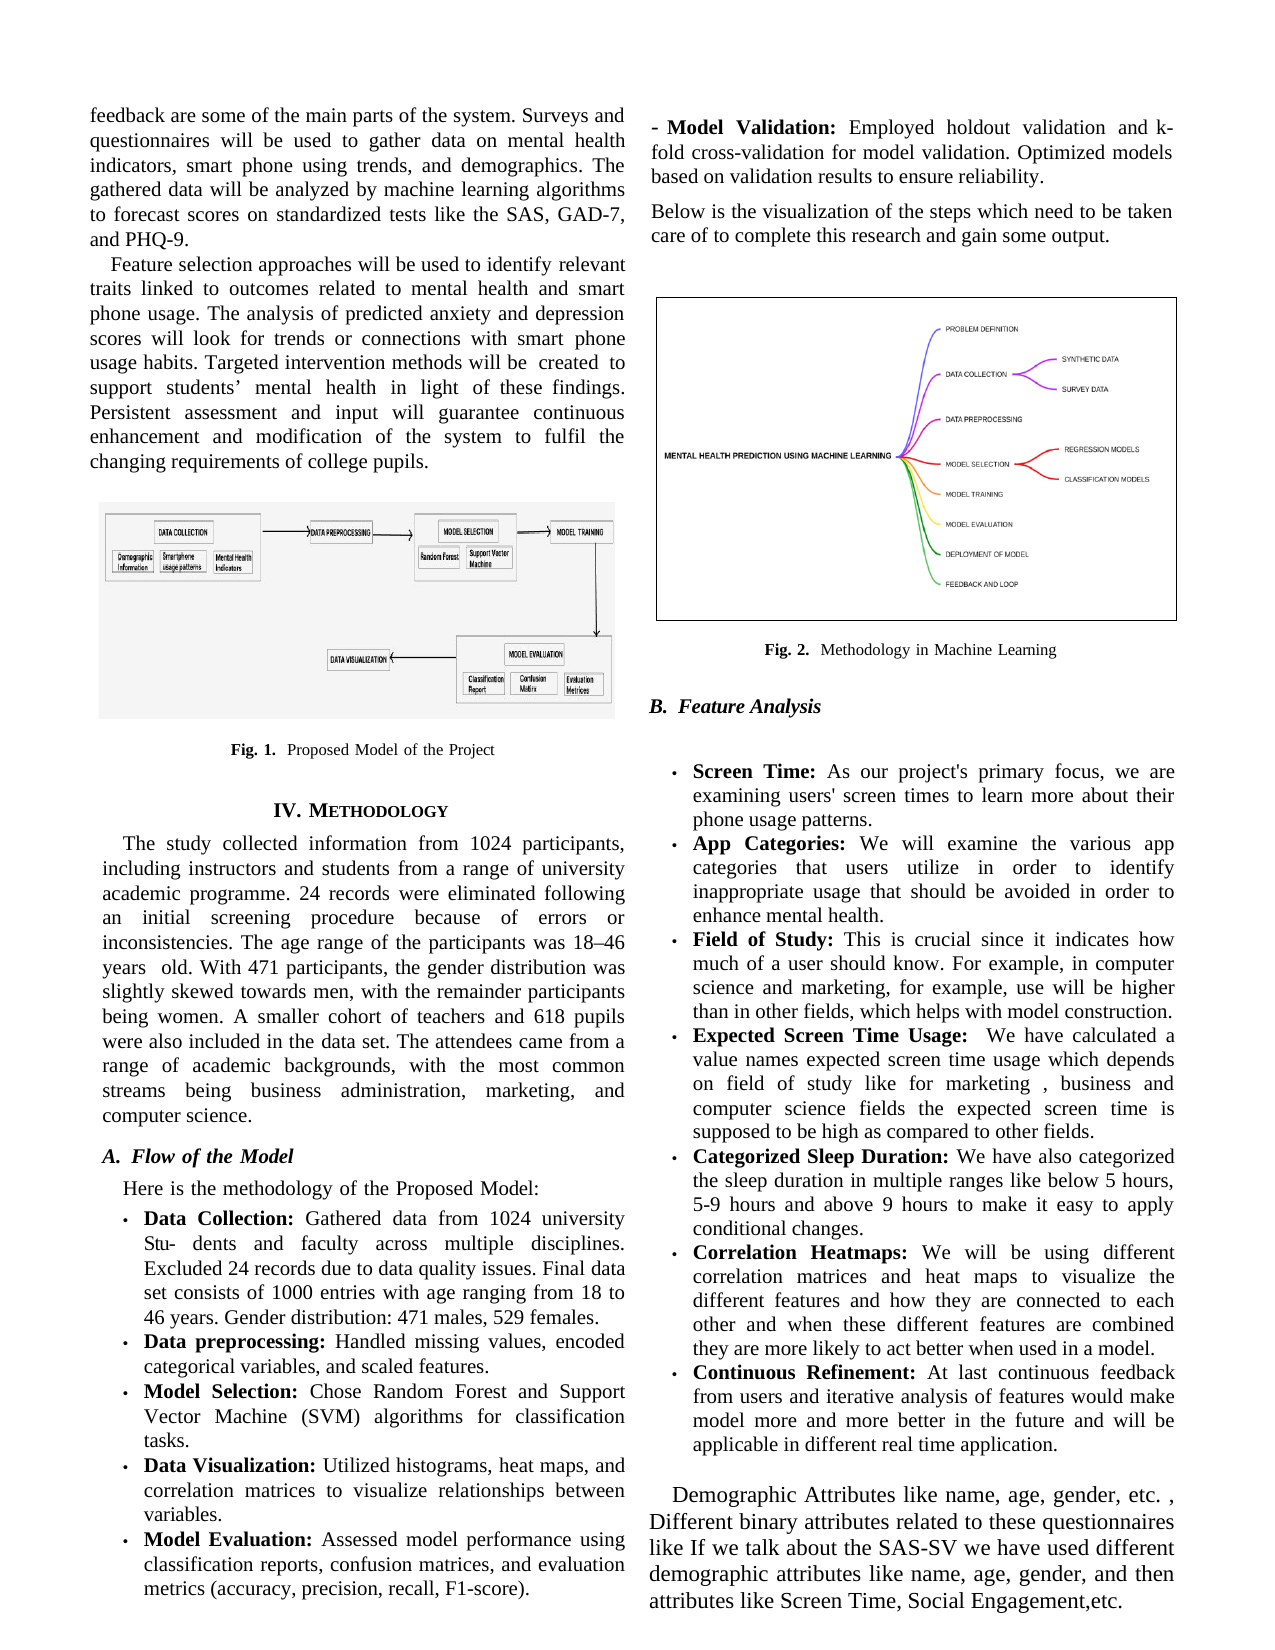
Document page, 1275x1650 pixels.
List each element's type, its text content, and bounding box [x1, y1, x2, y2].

list Data preprocessing: Handled missing values, encoded categorical variables, and scaled features. [123, 1329, 625, 1378]
text Here is the methodology of the Proposed Model: [123, 1176, 630, 1200]
list - Model Validation: Employed holdout validation and k-fold cross-validation for model validation. Optimized models based on validation results to ensure reliability. [651, 113, 1173, 188]
list Data Visualization: Utilized histograms, heat maps, and correlation matrices to visualize relationships between variables. [123, 1453, 625, 1526]
list Model Evaluation: Assessed model performance using classification reports, confusion matrices, and evaluation metrics (accuracy, precision, recall, F1-score). [123, 1527, 625, 1600]
text A. Flow of the Model [102, 1144, 630, 1168]
list Categorized Sleep Duration: We have also categorized the sleep duration in multiple ranges like below 5 hours, 5-9 hours and above 9 hours to make it easy to apply conditional changes. [672, 1143, 1175, 1240]
list Methodology [273, 798, 630, 822]
list Screen Time: As our project's primary focus, we are examining users' screen times to learn more about their phone usage patterns. [672, 758, 1175, 831]
text The study collected information from 1024 participants, including instructors and students from a range of university academic programme. 24 records were eliminated following an initial screening procedure because of errors or inconsistencies. The age range of the participants was 18–46 years old. With 471 participants, the gender distribution was slightly skewed towards men, with the remainder participants being women. A smaller cohort of teachers and 618 pupils were also included in the data set. The attendees came from a range of academic backgrounds, with the most common streams being business administration, marketing, and computer science. [102, 831, 625, 1127]
list Field of Study: This is crucial since it indicates how much of a user should know. For example, in computer science and marketing, for example, use will be higher than in other fields, which helps with model construction. [672, 927, 1175, 1023]
picture [98, 502, 615, 719]
text Feature selection approaches will be used to identify relevant traits linked to outcomes related to mental health and smart phone usage. The analysis of predicted anxiety and depression scores will look for trends or connections with smart phone usage habits. Targeted intervention methods will be created to support students’ mental health in light of these findings. Persistent assessment and input will guarantee continuous enhancement and modification of the system to fulfil the changing requirements of college pupils. [89, 252, 625, 473]
text Fig. 2. Methodology in Machine Learning [764, 639, 1185, 659]
text B. Feature Analysis [649, 694, 1185, 718]
picture [657, 298, 1176, 620]
text Fig. 1. Proposed Model of the Project [231, 521, 630, 759]
list Continuous Refinement: At last continuous feedback from users and iterative analysis of features would make model more and more better in the future and will be applicable in different real time application. [672, 1360, 1175, 1456]
list Data Collection: Gathered data from 1024 university Stu- dents and faculty across multiple disciplines. Excluded 24 records due to data quality issues. Final data set consists of 1000 entries with age ranging from 18 to 46 years. Gender distribution: 471 males, 529 females. [123, 1206, 625, 1329]
list Expected Screen Time Usage: We have calculated a value names expected screen time usage which depends on field of study like for marketing , business and computer science fields the expected screen time is supposed to be high as compared to other fields. [672, 1023, 1175, 1143]
list Below is the visualization of the steps which need to be taken care of to complete this research and gain some output. [651, 198, 1173, 247]
list Model Selection: Chose Random Forest and Support Vector Machine (SVM) algorithms for classification tasks. [123, 1379, 625, 1452]
list Demographic Attributes like name, age, gender, etc. , Different binary attributes related to these questionnaires like If we talk about the SAS-SV we have used different demographic attributes like name, age, gender, and then attributes like Screen Time, Social Engagement,etc. [649, 1481, 1175, 1613]
text feedback are some of the main parts of the system. Surveys and questionnaires will be used to gather data on mental health indicators, smart phone using trends, and demographics. The gathered data will be analyzed by machine learning algorithms to forecast scores on standardized tests like the SAS, GAD-7, and PHQ-9. [89, 103, 625, 251]
list App Categories: We will examine the various app categories that users utilize in order to identify inappropriate usage that should be avoided in order to enhance mental health. [672, 831, 1175, 927]
list Correlation Heatmaps: We will be using different correlation matrices and heat maps to visualize the different features and how they are connected to each other and when these different features are combined they are more likely to act better when used in a model. [672, 1240, 1175, 1360]
